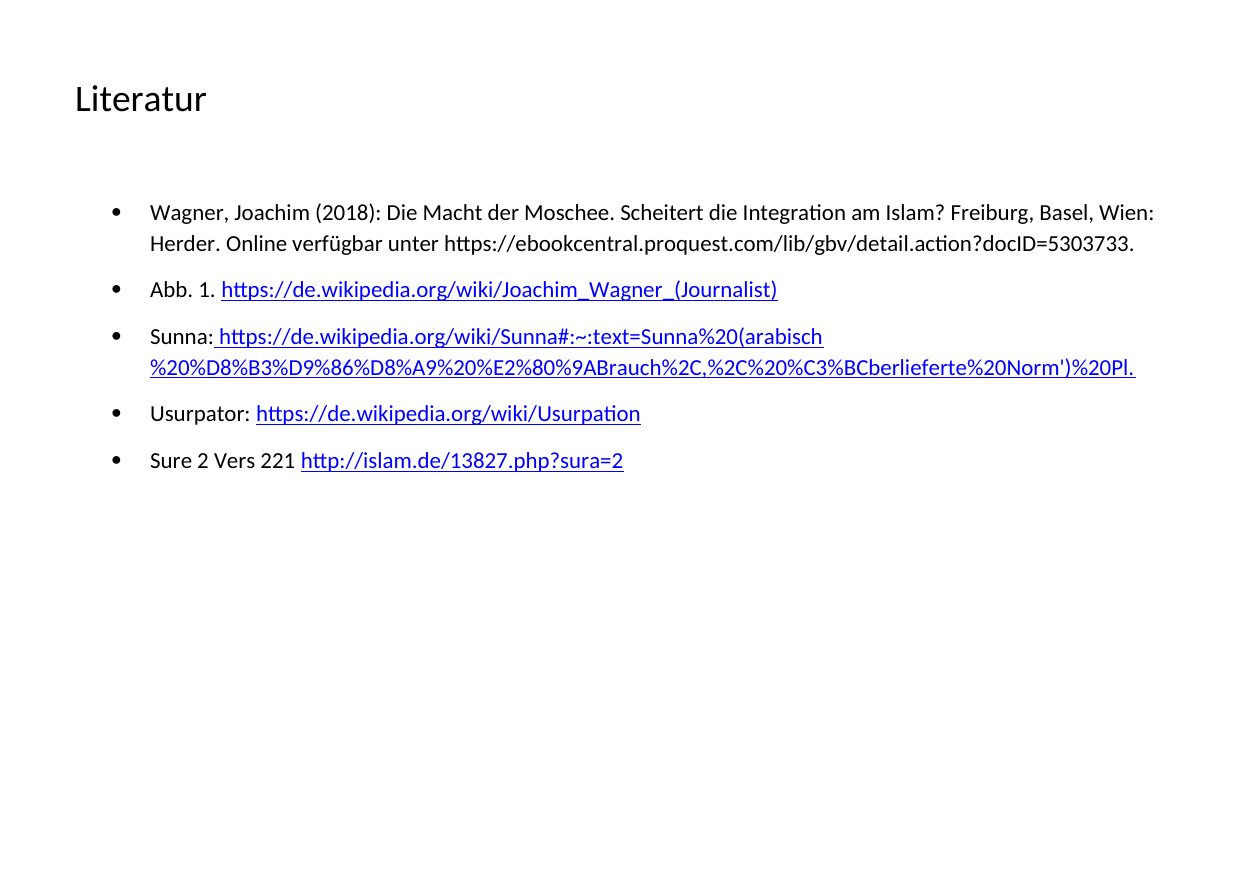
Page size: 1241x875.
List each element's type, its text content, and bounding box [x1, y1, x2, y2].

list Wagner, Joachim (2018): Die Macht der Moschee. Scheitert die Integration am Islam? Freiburg, Basel, Wien: Herder. Online verfügbar unter https://ebookcentral.proquest.com/lib/gbv/detail.action?docID=5303733. [112, 198, 1165, 257]
list Sure 2 Vers 221 http://islam.de/13827.php?sura=2 [112, 446, 1165, 474]
list Sunna: https://de.wikipedia.org/wiki/Sunna#:~:text=Sunna%20(arabisch%20%D8%B3%D9%86%D8%A9%20%E2%80%9ABrauch%2C,%2C%20%C3%BCberlieferte%20Norm')%20Pl. [112, 322, 1165, 381]
list Usurpator: https://de.wikipedia.org/wiki/Usurpation [112, 399, 1165, 427]
text Literatur [75, 75, 1165, 121]
list Abb. 1. https://de.wikipedia.org/wiki/Joachim_Wagner_(Journalist) [112, 276, 1165, 303]
